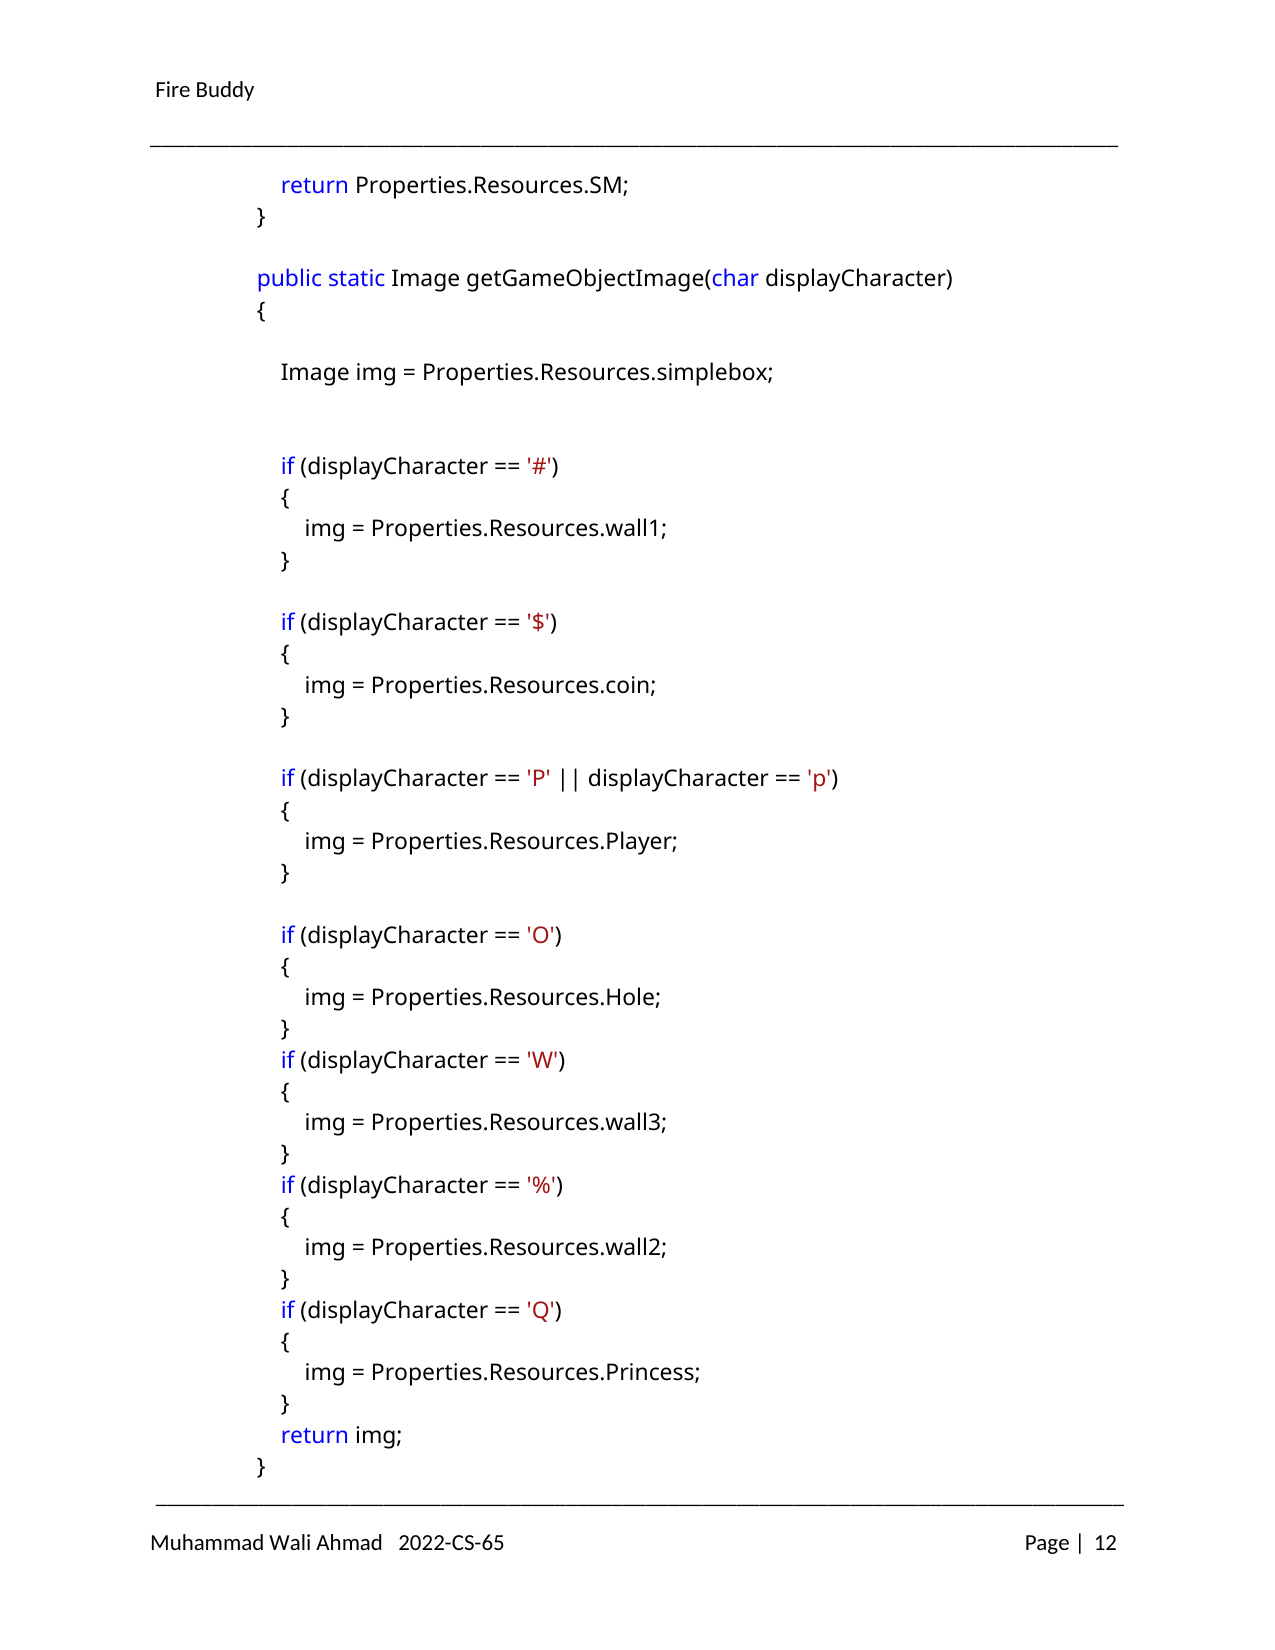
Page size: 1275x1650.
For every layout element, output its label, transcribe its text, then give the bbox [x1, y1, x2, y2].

text if (displayCharacter == 'P' || displayCharacter == 'p') [209, 762, 1125, 794]
text { [209, 950, 1125, 981]
text img = Properties.Resources.wall3; [209, 1106, 1125, 1137]
text if (displayCharacter == 'O') [209, 919, 1125, 950]
text img = Properties.Resources.Princess; [209, 1356, 1125, 1387]
text img = Properties.Resources.wall1; [209, 512, 1125, 544]
text } [209, 700, 1125, 731]
text { [209, 1075, 1125, 1106]
text { [209, 294, 1125, 325]
text } [209, 1262, 1125, 1294]
text img = Properties.Resources.Player; [209, 825, 1125, 856]
text img = Properties.Resources.Hole; [209, 981, 1125, 1012]
text Image img = Properties.Resources.simplebox; [209, 356, 1125, 387]
text } [209, 1450, 1125, 1481]
text if (displayCharacter == 'Q') [209, 1294, 1125, 1325]
text return Properties.Resources.SM; [209, 169, 1125, 200]
text if (displayCharacter == '$') [209, 606, 1125, 637]
text if (displayCharacter == 'W') [209, 1044, 1125, 1075]
text } [209, 856, 1125, 887]
text { [209, 794, 1125, 825]
text } [209, 200, 1125, 231]
text { [209, 481, 1125, 512]
text { [209, 637, 1125, 669]
text public static Image getGameObjectImage(char displayCharacter) [209, 262, 1125, 294]
text return img; [209, 1419, 1125, 1450]
text { [209, 1200, 1125, 1231]
text } [209, 1387, 1125, 1419]
text if (displayCharacter == '#') [209, 450, 1125, 481]
text } [209, 544, 1125, 575]
text img = Properties.Resources.coin; [209, 669, 1125, 700]
text } [209, 1137, 1125, 1169]
text } [209, 1012, 1125, 1044]
text img = Properties.Resources.wall2; [209, 1231, 1125, 1262]
text if (displayCharacter == '%') [209, 1169, 1125, 1200]
text { [209, 1325, 1125, 1356]
